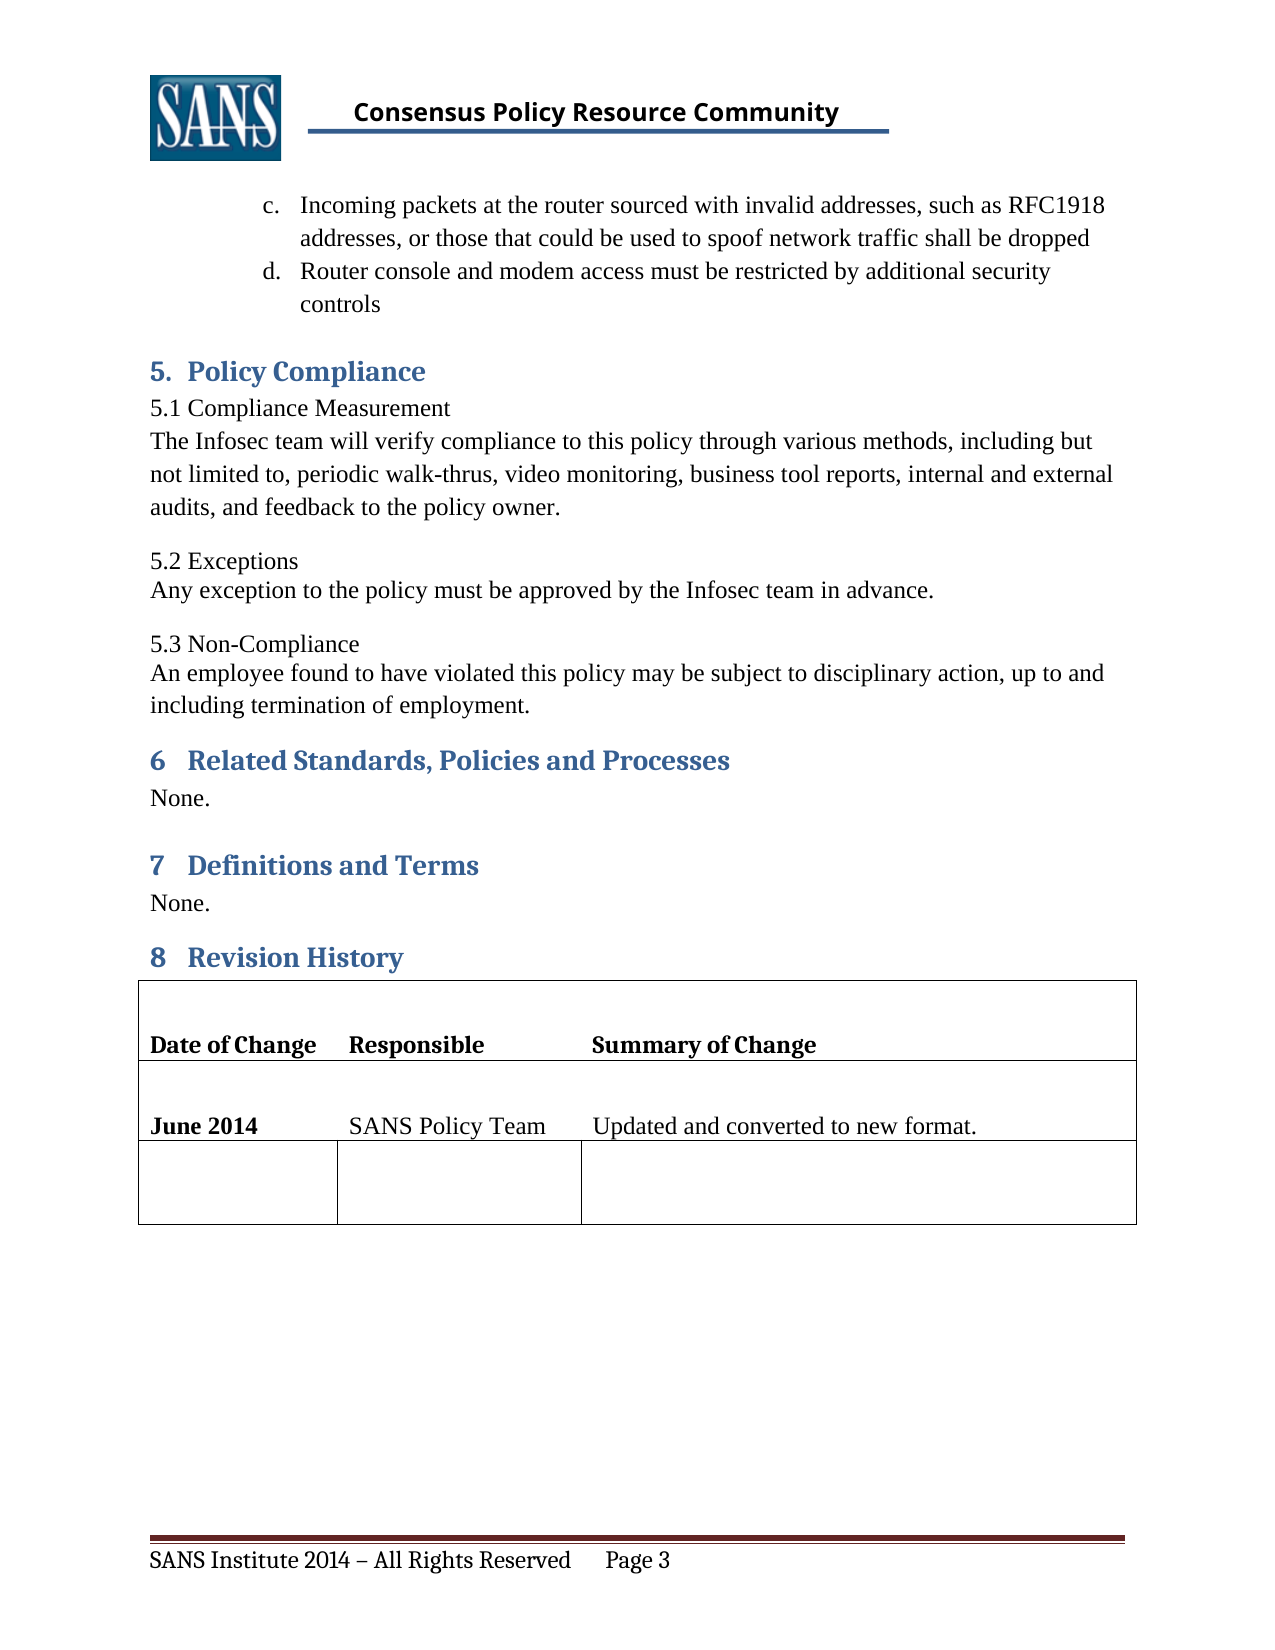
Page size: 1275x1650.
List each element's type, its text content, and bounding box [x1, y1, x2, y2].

table_cell [582, 1141, 1136, 1224]
subtitle Exceptions [150, 546, 1125, 575]
table_cell [338, 1141, 581, 1224]
list Router console and modem access must be restricted by additional security controls [262, 256, 1125, 317]
text None. [150, 888, 1125, 916]
list The Infosec team will verify compliance to this policy through various methods, including but not limited to, periodic walk-thrus, video monitoring, business tool reports, internal and external audits, and feedback to the policy owner. [150, 426, 1125, 521]
subtitle Non-Compliance [150, 629, 1125, 658]
subtitle Revision History [150, 941, 1125, 975]
table_header Responsible [338, 981, 581, 1060]
subtitle Definitions and Terms [150, 849, 1125, 883]
subtitle Related Standards, Policies and Processes [150, 744, 1125, 778]
text None. [150, 783, 1125, 812]
table_header Summary of Change [581, 981, 1136, 1060]
table_cell SANS Policy Team [338, 1061, 581, 1139]
list Compliance Measurement [150, 393, 1125, 422]
subtitle Policy Compliance [150, 355, 1125, 388]
table_cell Updated and converted to new format. [581, 1061, 1136, 1139]
table_cell [139, 1141, 337, 1224]
table_header Date of Change [139, 981, 337, 1060]
table_cell June 2014 [139, 1061, 337, 1139]
list Incoming packets at the router sourced with invalid addresses, such as RFC1918 addresses, or those that could be used to spoof network traffic shall be dropped [262, 190, 1125, 251]
list Any exception to the policy must be approved by the Infosec team in advance. [150, 575, 1125, 604]
list An employee found to have violated this policy may be subject to disciplinary action, up to and including termination of employment. [150, 658, 1125, 719]
